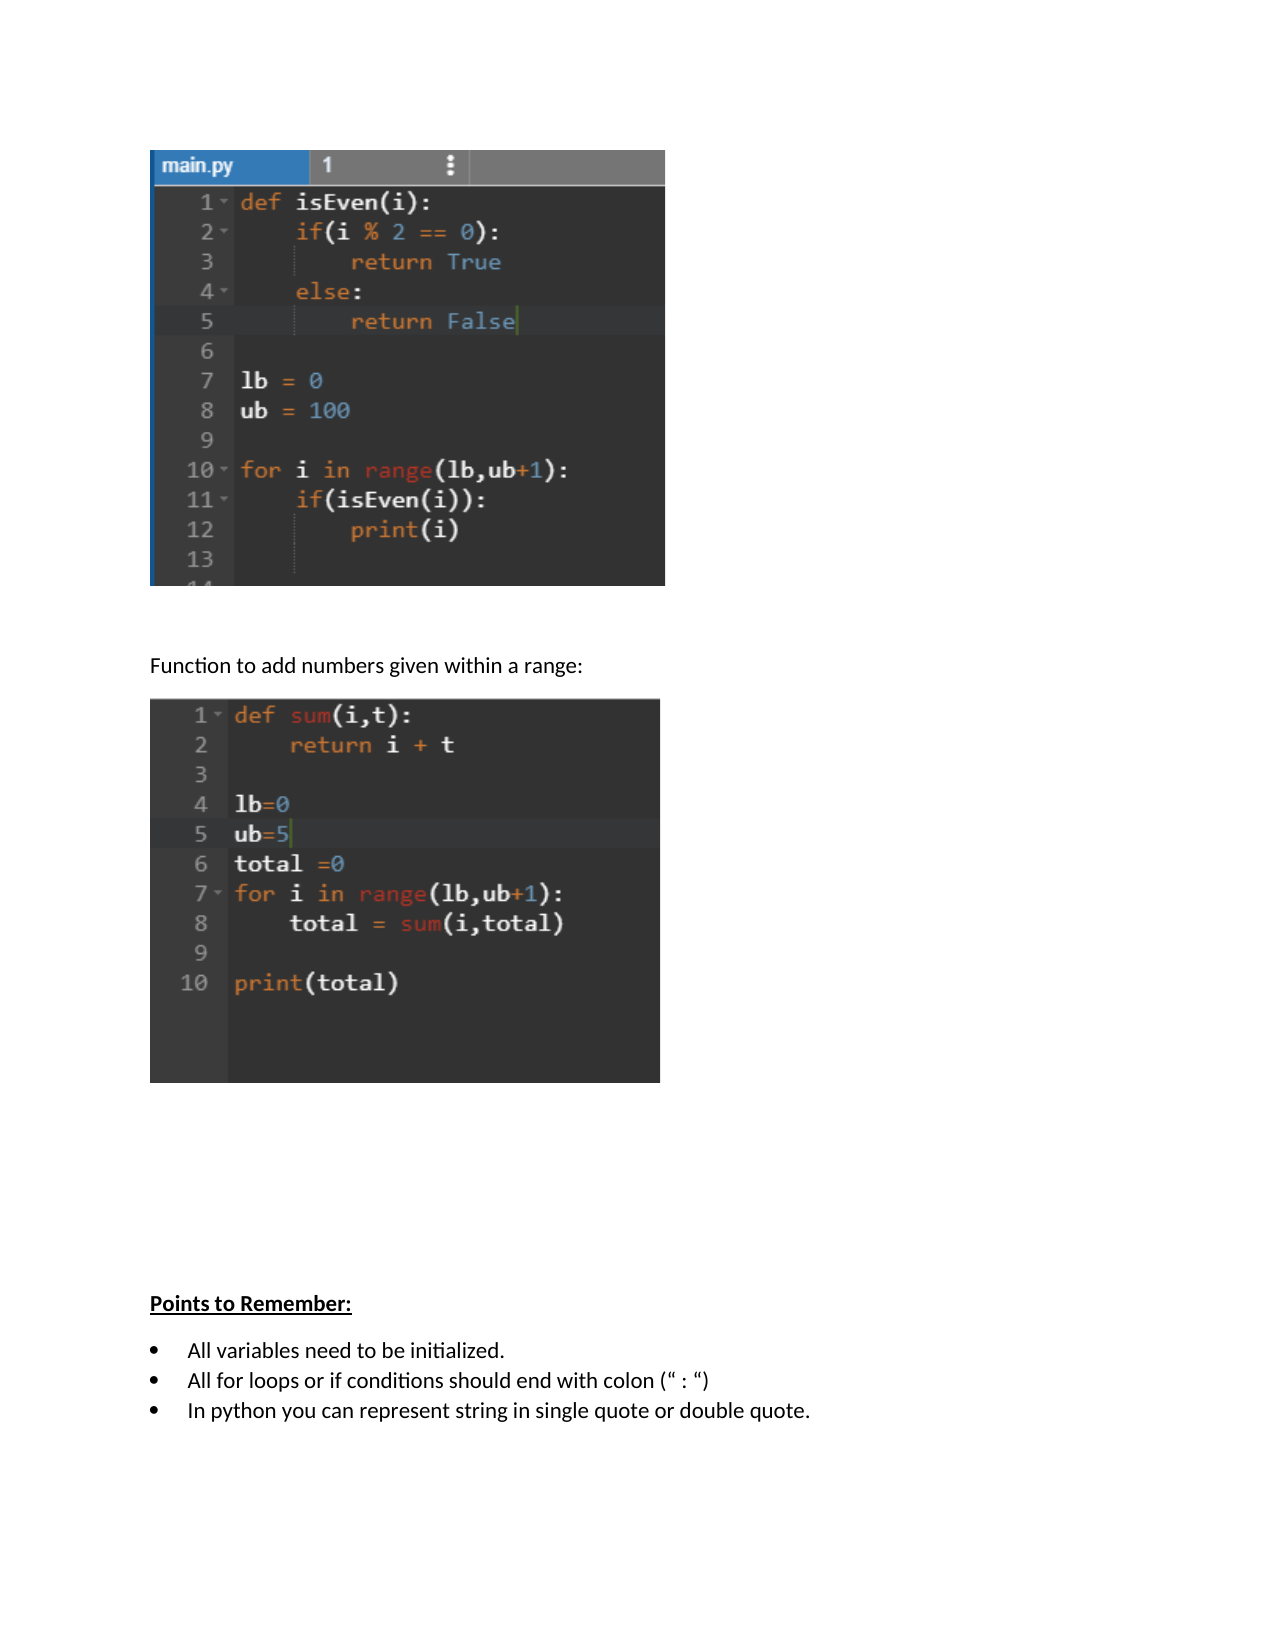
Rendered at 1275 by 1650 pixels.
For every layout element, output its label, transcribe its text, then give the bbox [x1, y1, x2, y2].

list In python you can represent string in single quote or double quote. [150, 1397, 1125, 1425]
list All for loops or if conditions should end with colon (“ : “) [150, 1366, 1125, 1394]
picture [150, 698, 661, 1083]
picture [150, 150, 666, 586]
text Function to add numbers given within a range: [150, 651, 1125, 679]
list All variables need to be initialized. [150, 1336, 1125, 1364]
text Points to Remember: [150, 1289, 1125, 1317]
